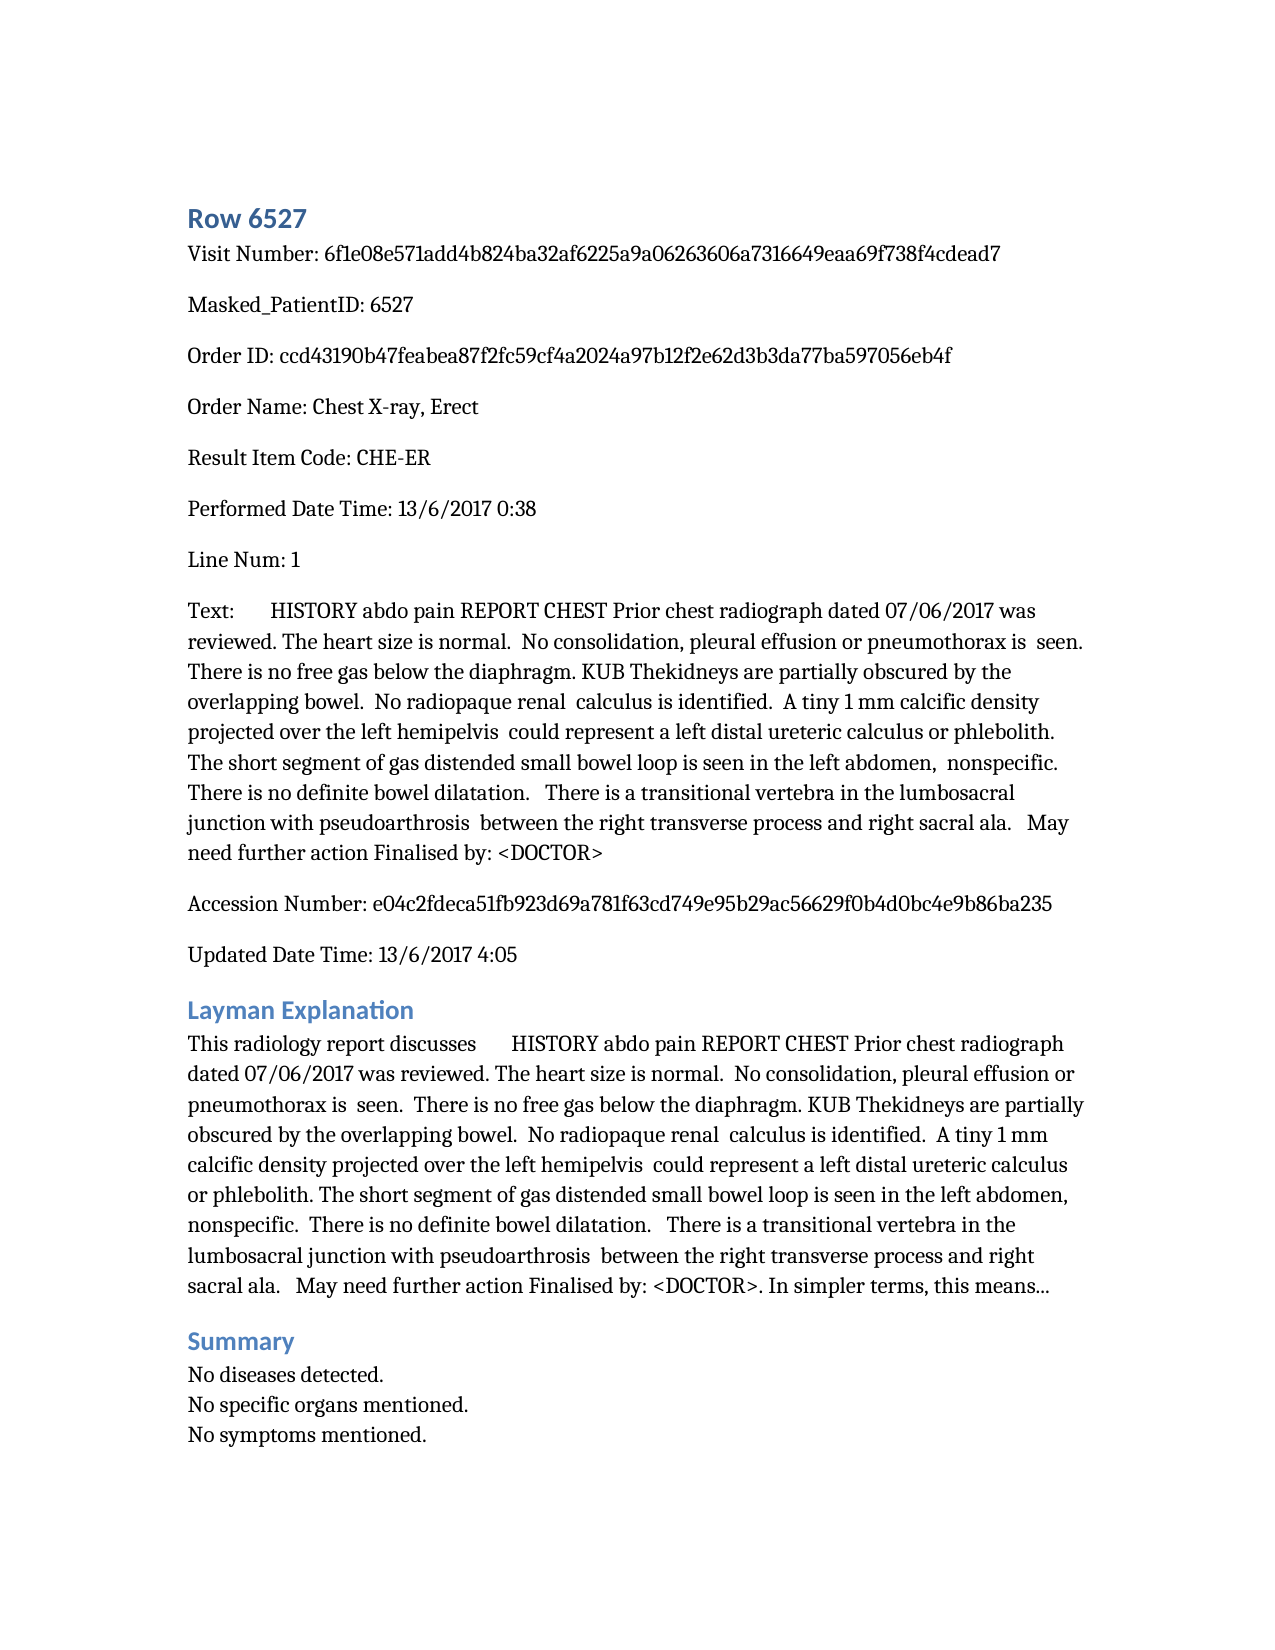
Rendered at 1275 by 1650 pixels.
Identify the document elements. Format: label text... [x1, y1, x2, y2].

text Order ID: ccd43190b47feabea87f2fc59cf4a2024a97b12f2e62d3b3da77ba597056eb4f [187, 343, 1087, 369]
subtitle Layman Explanation [187, 993, 1087, 1026]
text Text: HISTORY abdo pain REPORT CHEST Prior chest radiograph dated 07/06/2017 was reviewed. The heart size is normal. No consolidation, pleural effusion or pneumothorax is seen. There is no free gas below the diaphragm. KUB Thekidneys are partially obscured by the overlapping bowel. No radiopaque renal calculus is identified. A tiny 1 mm calcific density projected over the left hemipelvis could represent a left distal ureteric calculus or phlebolith. The short segment of gas distended small bowel loop is seen in the left abdomen, nonspecific. There is no definite bowel dilatation. There is a transitional vertebra in the lumbosacral junction with pseudoarthrosis between the right transverse process and right sacral ala. May need further action Finalised by: <DOCTOR> [187, 598, 1087, 866]
text Accession Number: e04c2fdeca51fb923d69a781f63cd749e95b29ac56629f0b4d0bc4e9b86ba235 [187, 891, 1087, 917]
text Visit Number: 6f1e08e571add4b824ba32af6225a9a06263606a7316649eaa69f738f4cdead7 [187, 241, 1087, 267]
text Updated Date Time: 13/6/2017 4:05 [187, 942, 1087, 968]
subtitle Summary [187, 1324, 1087, 1357]
text This radiology report discusses HISTORY abdo pain REPORT CHEST Prior chest radiograph dated 07/06/2017 was reviewed. The heart size is normal. No consolidation, pleural effusion or pneumothorax is seen. There is no free gas below the diaphragm. KUB Thekidneys are partially obscured by the overlapping bowel. No radiopaque renal calculus is identified. A tiny 1 mm calcific density projected over the left hemipelvis could represent a left distal ureteric calculus or phlebolith. The short segment of gas distended small bowel loop is seen in the left abdomen, nonspecific. There is no definite bowel dilatation. There is a transitional vertebra in the lumbosacral junction with pseudoarthrosis between the right transverse process and right sacral ala. May need further action Finalised by: <DOCTOR>. In simpler terms, this means... [187, 1031, 1087, 1299]
subtitle Row 6527 [187, 200, 1087, 236]
text No diseases detected. No specific organs mentioned. No symptoms mentioned. [187, 1362, 1087, 1448]
text Performed Date Time: 13/6/2017 0:38 [187, 496, 1087, 522]
text Result Item Code: CHE-ER [187, 445, 1087, 471]
text Line Num: 1 [187, 547, 1087, 573]
text Masked_PatientID: 6527 [187, 292, 1087, 318]
text Order Name: Chest X-ray, Erect [187, 394, 1087, 420]
